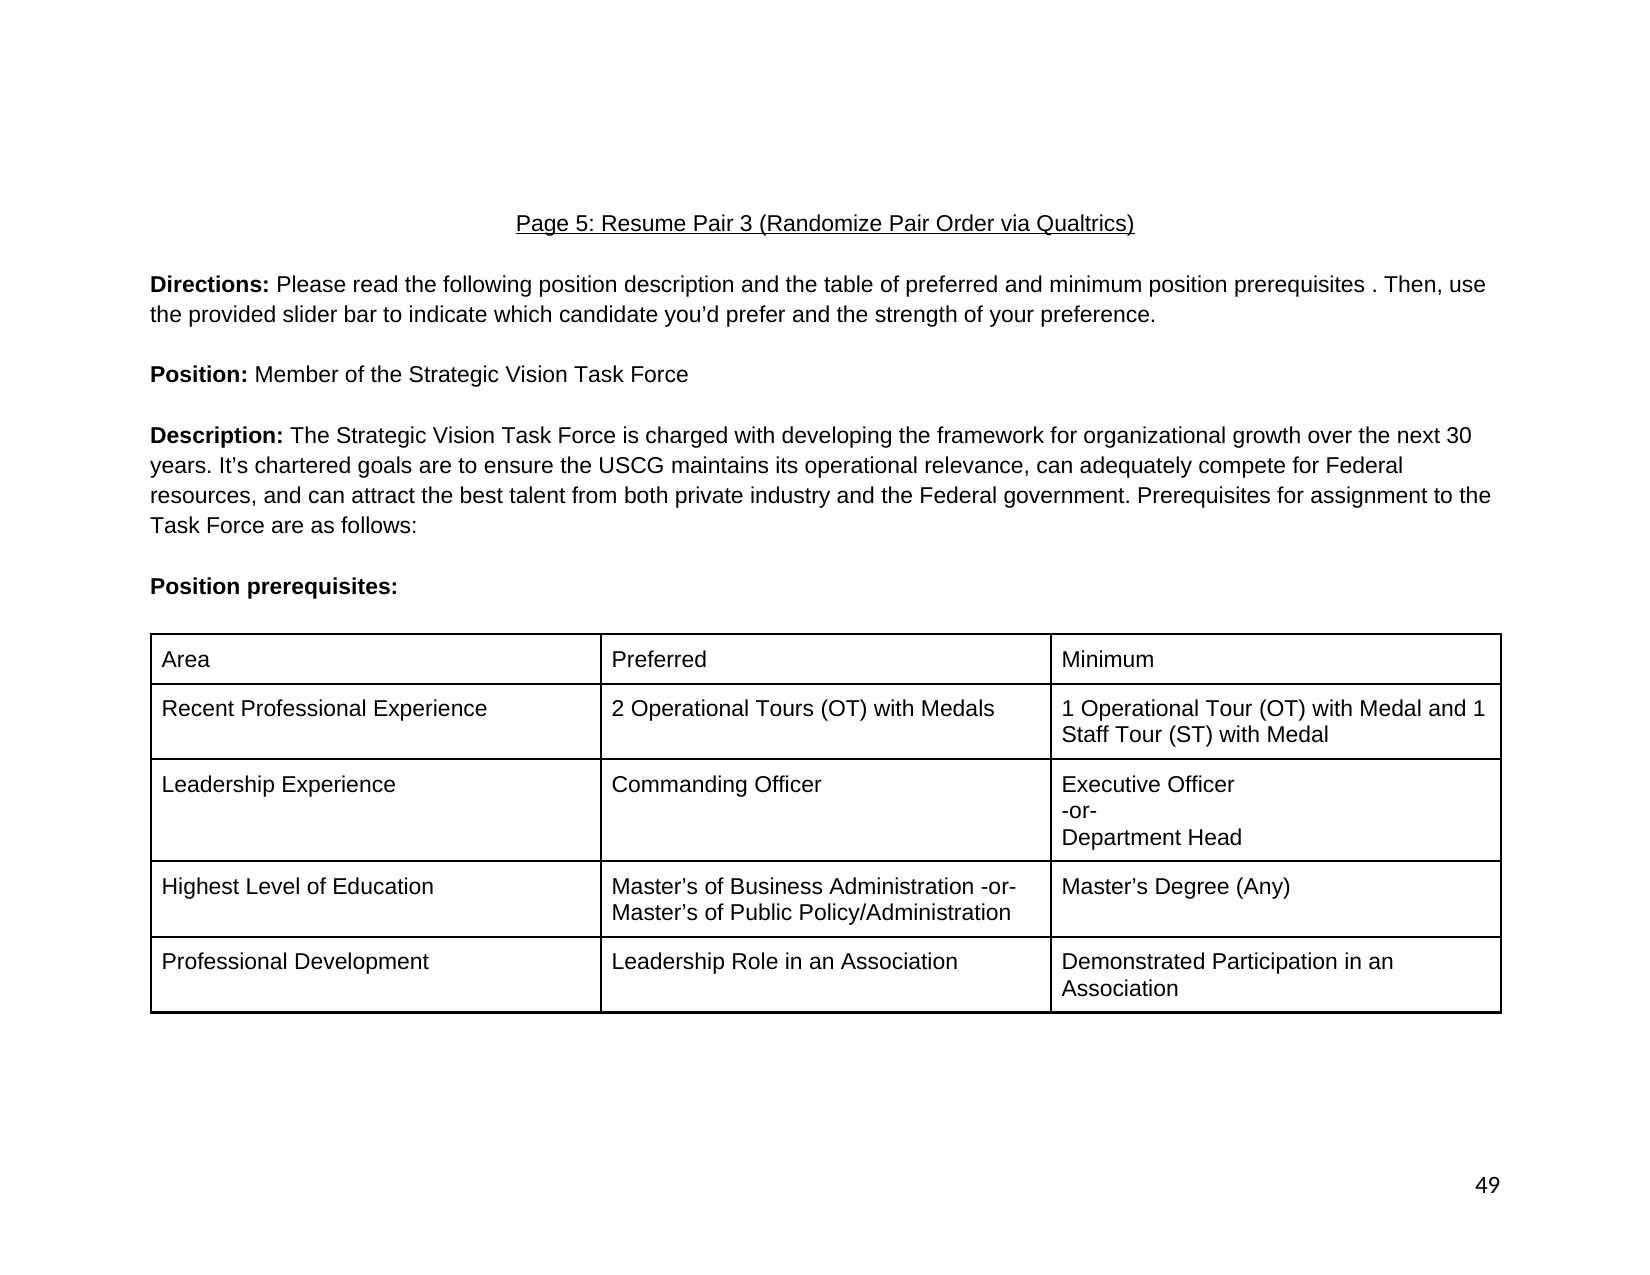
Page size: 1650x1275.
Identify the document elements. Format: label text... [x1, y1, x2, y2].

text Description: The Strategic Vision Task Force is charged with developing the framework for organizational growth over the next 30 years. It’s chartered goals are to ensure the USCG maintains its operational relevance, can adequately compete for Federal resources, and can attract the best talent from both private industry and the Federal government. Prerequisites for assignment to the Task Force are as follows: [150, 422, 1500, 539]
table_header Minimum [1052, 635, 1500, 683]
text Directions: Please read the following position description and the table of preferred and minimum position prerequisites . Then, use the provided slider bar to indicate which candidate you’d prefer and the strength of your preference. [150, 271, 1500, 327]
table_cell Master’s of Business Administration -or- Master’s of Public Policy/Administration [602, 862, 1050, 936]
table_cell Demonstrated Participation in an Association [1052, 938, 1500, 1011]
table_cell Master’s Degree (Any) [1052, 862, 1500, 936]
table_cell 2 Operational Tours (OT) with Medals [602, 685, 1050, 758]
table_cell Leadership Experience [152, 760, 600, 860]
table_cell Executive Officer -or- Department Head [1052, 760, 1500, 860]
text Position prerequisites: [150, 573, 1500, 599]
table_cell Highest Level of Education [152, 862, 600, 936]
text Page 5: Resume Pair 3 (Randomize Pair Order via Qualtrics) [150, 210, 1500, 237]
table_cell 1 Operational Tour (OT) with Medal and 1 Staff Tour (ST) with Medal [1052, 685, 1500, 758]
table_cell Professional Development [152, 938, 600, 1011]
table_cell Leadership Role in an Association [602, 938, 1050, 1011]
text Position: Member of the Strategic Vision Task Force [150, 361, 1500, 388]
table_cell Recent Professional Experience [152, 685, 600, 758]
table_header Area [152, 635, 600, 683]
table_cell Commanding Officer [602, 760, 1050, 860]
table_header Preferred [602, 635, 1050, 683]
